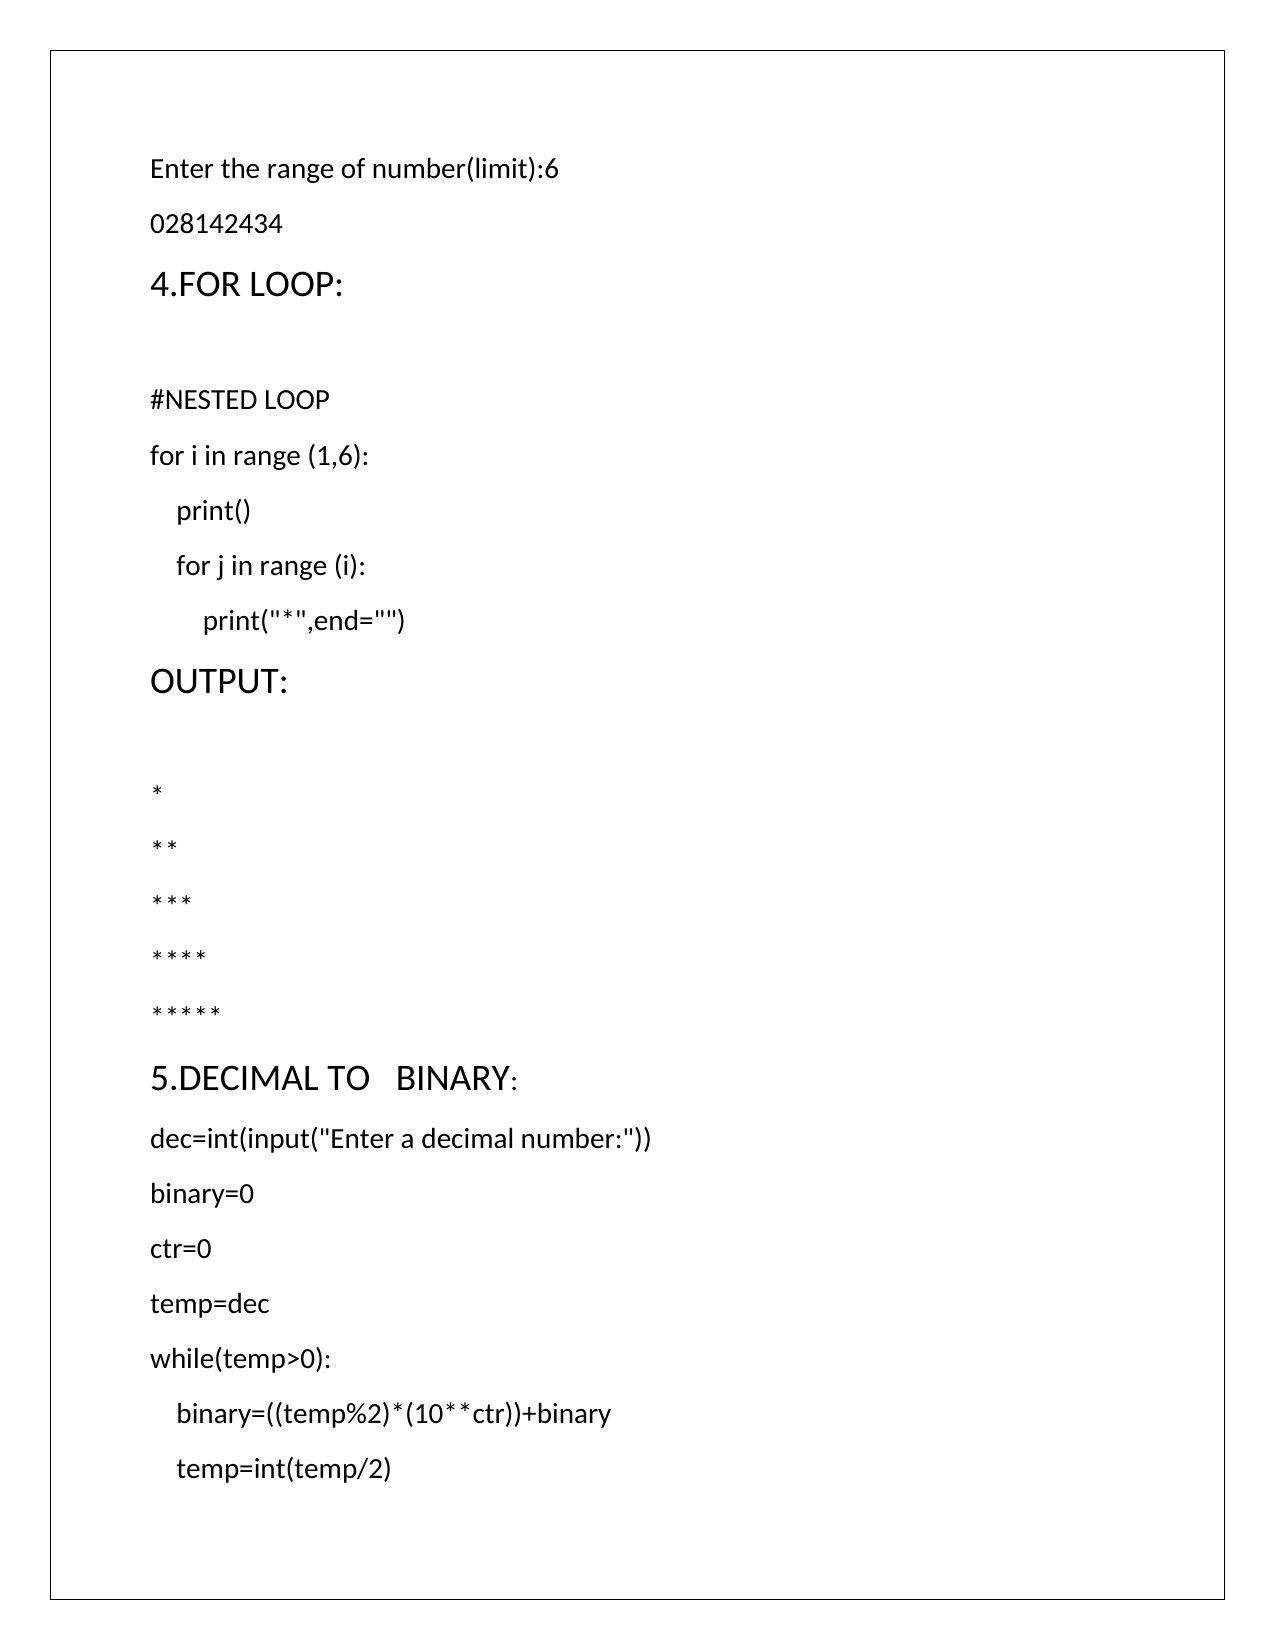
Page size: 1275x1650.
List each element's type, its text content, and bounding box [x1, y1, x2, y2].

text temp=dec [150, 1285, 1125, 1321]
text dec=int(input("Enter a decimal number:")) [150, 1120, 1125, 1156]
text print() [150, 492, 1125, 527]
text print("*",end="") [150, 602, 1125, 637]
text temp=int(temp/2) [150, 1451, 1125, 1486]
text OUTPUT: [150, 657, 1125, 703]
text ***** [150, 999, 1125, 1034]
text ** [150, 833, 1125, 869]
text * [150, 778, 1125, 814]
text binary=0 [150, 1175, 1125, 1211]
text **** [150, 943, 1125, 979]
text *** [150, 888, 1125, 924]
text 5.DECIMAL TO BINARY: [150, 1054, 1125, 1099]
text for j in range (i): [150, 547, 1125, 582]
text Enter the range of number(limit):6 [150, 150, 1125, 186]
text while(temp>0): [150, 1340, 1125, 1376]
text for i in range (1,6): [150, 437, 1125, 472]
text 4.FOR LOOP: [150, 260, 1125, 306]
text 028142434 [150, 205, 1125, 241]
text binary=((temp%2)*(10**ctr))+binary [150, 1395, 1125, 1431]
text ctr=0 [150, 1230, 1125, 1266]
text #NESTED LOOP [150, 381, 1125, 417]
